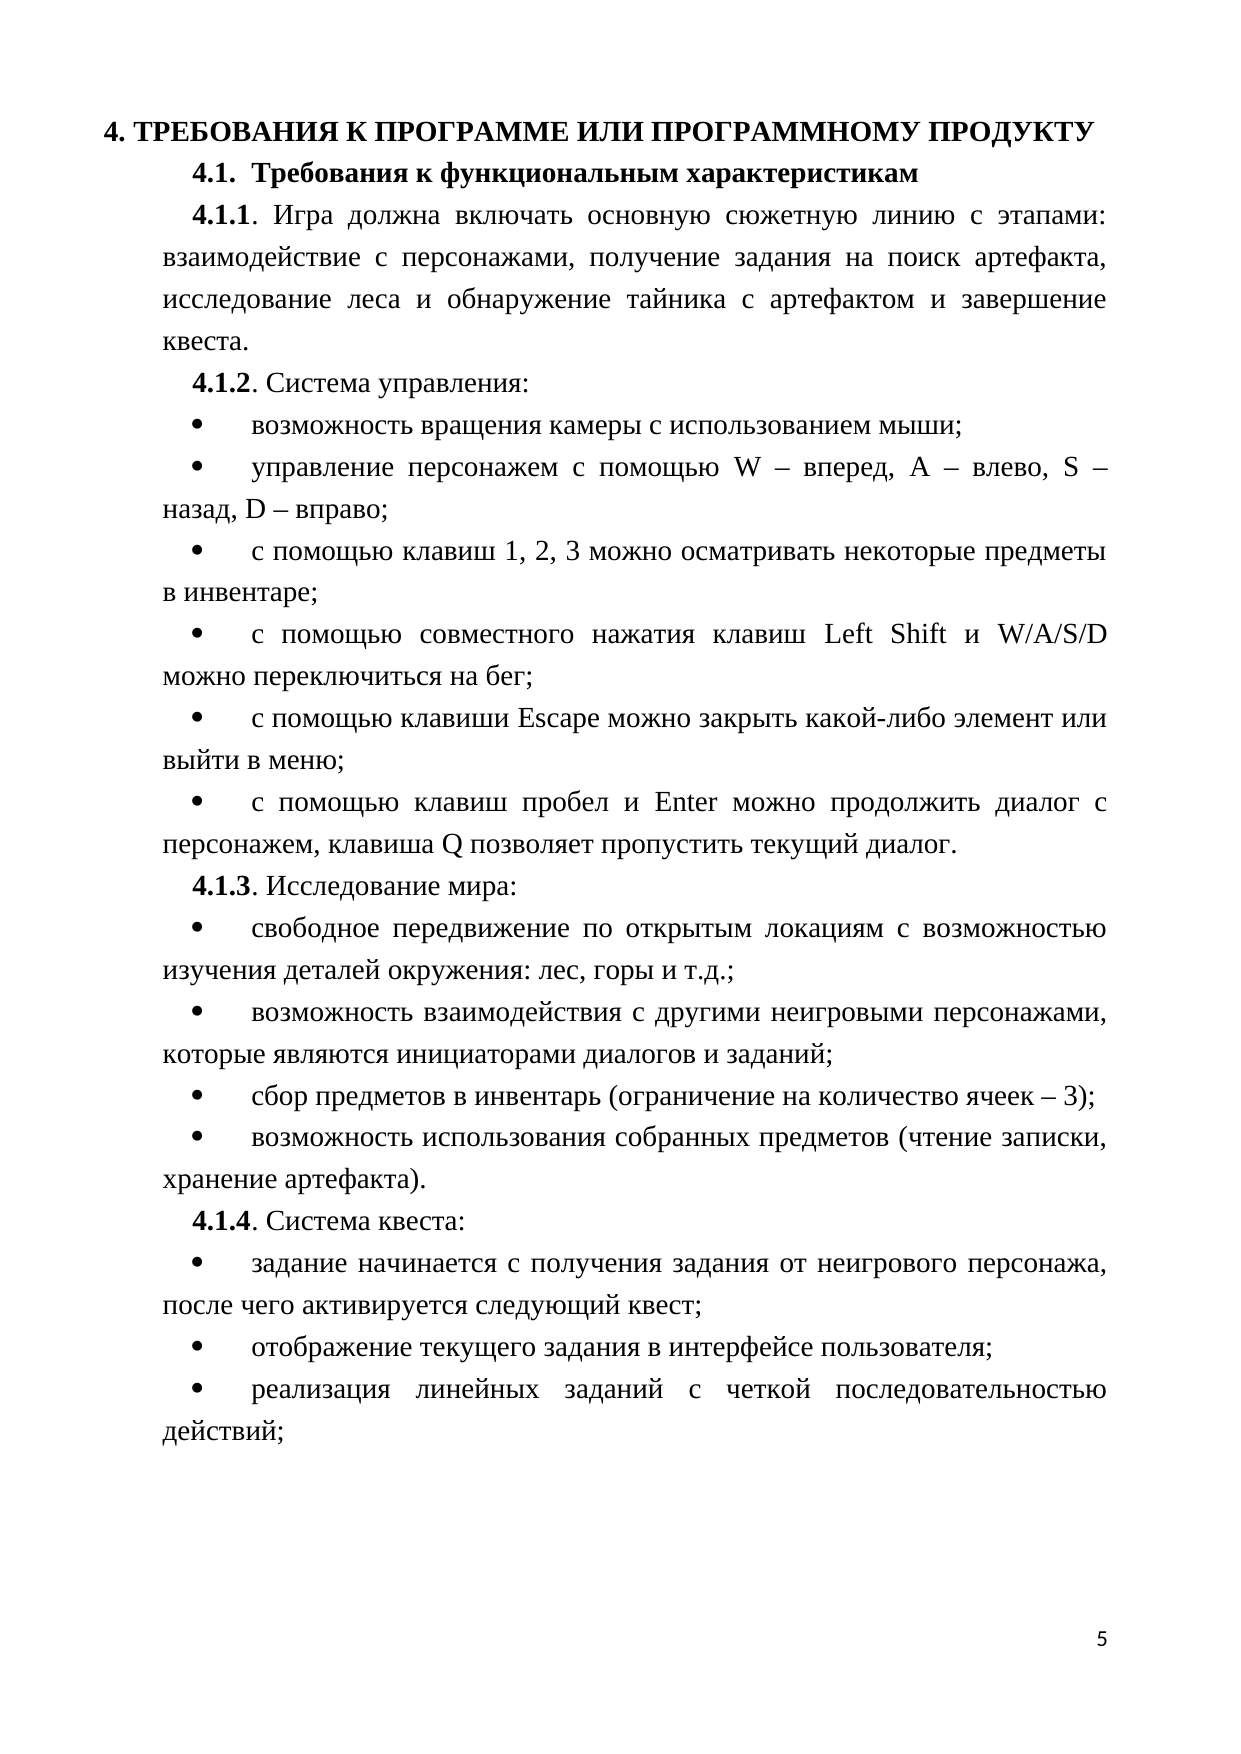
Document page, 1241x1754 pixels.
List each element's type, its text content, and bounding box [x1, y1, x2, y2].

list возможность вращения камеры с использованием мыши; [162, 407, 1107, 440]
list свободное передвижение по открытым локациям с возможностью изучения деталей окружения: лес, горы и т.д.; [162, 910, 1107, 985]
list . Игра должна включать основную сюжетную линию с этапами: взаимодействие с персонажами, получение задания на поиск артефакта, исследование леса и обнаружение тайника с артефактом и завершение квеста. [162, 197, 1107, 357]
list Требования к функциональным характеристикам [162, 156, 1107, 189]
list отображение текущего задания в интерфейсе пользователя; [162, 1329, 1107, 1363]
list с помощью клавиш пробел и Enter можно продолжить диалог с персонажем, клавиша Q позволяет пропустить текущий диалог. [162, 784, 1107, 860]
list управление персонажем с помощью W – вперед, A – влево, S – назад, D – вправо; [162, 449, 1107, 524]
list возможность взаимодействия с другими неигровыми персонажами, которые являются инициаторами диалогов и заданий; [162, 994, 1107, 1069]
list задание начинается с получения задания от неигрового персонажа, после чего активируется следующий квест; [162, 1245, 1107, 1321]
list реализация линейных заданий с четкой последовательностью действий; [162, 1371, 1107, 1447]
list с помощью совместного нажатия клавиш Left Shift и W/A/S/D можно переключиться на бег; [162, 616, 1107, 692]
list . Система квеста: [162, 1203, 1107, 1237]
list сбор предметов в инвентарь (ограничение на количество ячеек – 3); [162, 1078, 1107, 1111]
list . Исследование мира: [162, 868, 1107, 902]
list . Система управления: [162, 365, 1107, 398]
list с помощью клавиш 1, 2, 3 можно осматривать некоторые предметы в инвентаре; [162, 533, 1107, 608]
list возможность использования собранных предметов (чтение записки, хранение артефакта). [162, 1119, 1107, 1195]
subtitle ТРЕБОВАНИЯ К ПРОГРАММЕ ИЛИ ПРОГРАММНОМУ ПРОДУКТУ [103, 114, 1107, 147]
list с помощью клавиши Escape можно закрыть какой-либо элемент или выйти в меню; [162, 700, 1107, 776]
